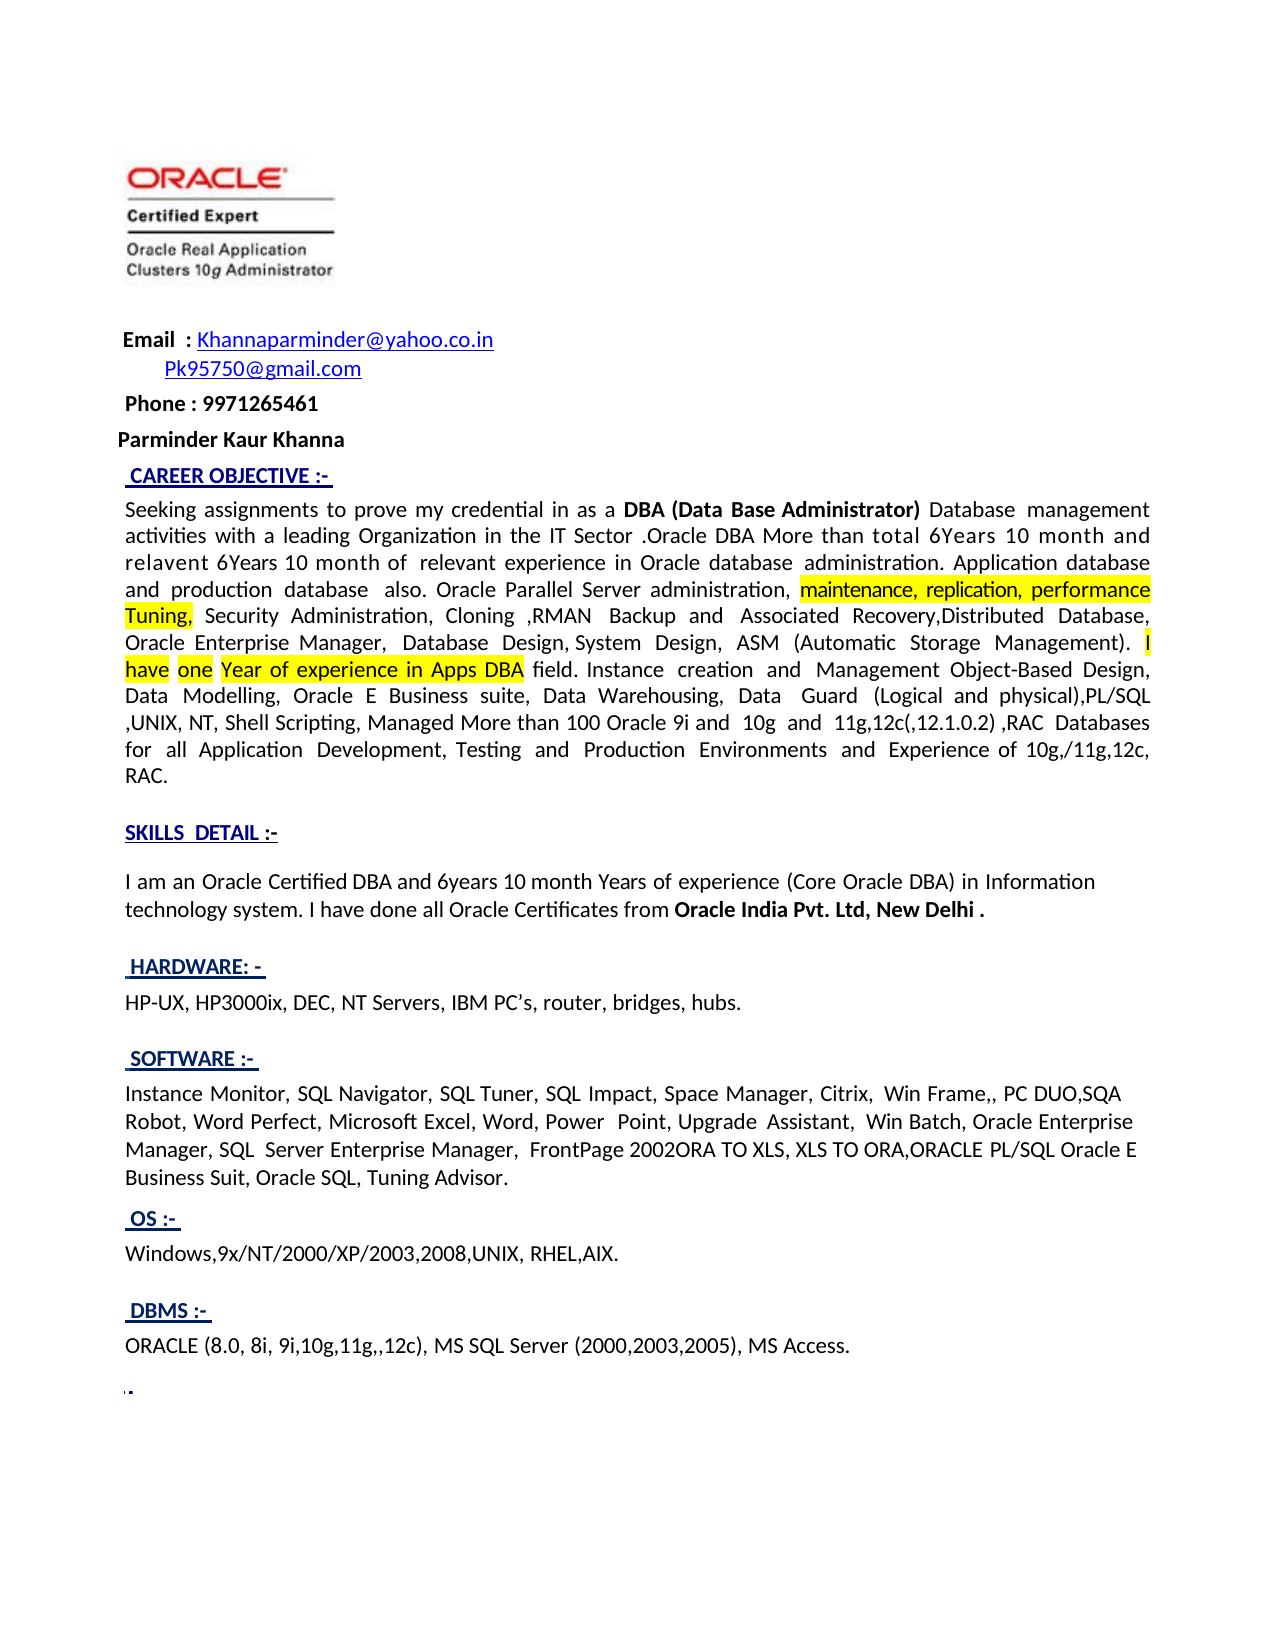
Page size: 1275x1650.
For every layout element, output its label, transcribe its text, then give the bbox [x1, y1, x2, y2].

text Parminder Kaur Khanna [112, 425, 1162, 453]
subtitle DBMS :- [125, 1296, 1162, 1324]
subtitle HARDWARE: - [125, 952, 1162, 980]
text Pk95750@gmail.com [112, 354, 1162, 382]
subtitle OS :- [125, 1204, 1162, 1232]
subtitle SOFTWARE :- [125, 1044, 1162, 1072]
text I am an Oracle Certified DBA and 6years 10 month Years of experience (Core Oracle DBA) in Information technology system. I have done all Oracle Certificates from Oracle India Pvt. Ltd, New Delhi . [125, 857, 1150, 923]
text Email : Khannaparminder@yahoo.co.in [112, 326, 1162, 354]
text Seeking assignments to prove my credential in as a DBA (Data Base Administrator) Database management activities with a leading Organization in the IT Sector .Oracle DBA More than total 6Years 10 month and relavent 6Years 10 month of relevant experience in Oracle database administration. Application database and production database also. Oracle Parallel Server administration, maintenance, replication, performance Tuning, Security Administration, Cloning ,RMAN Backup and Associated Recovery,Distributed Database, Oracle Enterprise Manager, Database Design,System Design, ASM (Automatic Storage Management). I have one Year of experience in Apps DBA field. Instance creation and Management Object-Based Design, Data Modelling, Oracle E Business suite, Data Warehousing, Data Guard (Logical and physical),PL/SQL ,UNIX, NT, Shell Scripting, Managed More than 100 Oracle 9i and 10g and 11g,12c(,12.1.0.2) ,RAC Databases for all Application Development, Testing and Production Environments and Experience of 10g,/11g,12c, RAC. [125, 496, 1151, 789]
text Windows,9x/NT/2000/XP/2003,2008,UNIX, RHEL,AIX. [125, 1239, 1162, 1267]
text ORACLE (8.0, 8i, 9i,10g,11g,,12c), MS SQL Server (2000,2003,2005), MS Access. [125, 1331, 1162, 1359]
text Instance Monitor, SQL Navigator, SQL Tuner, SQL Impact, Space Manager, Citrix, Win Frame,, PC DUO,SQA Robot, Word Perfect, Microsoft Excel, Word, Power Point, Upgrade Assistant, Win Batch, Oracle Enterprise Manager, SQL Server Enterprise Manager, FrontPage 2002ORA TO XLS, XLS TO ORA,ORACLE PL/SQL Oracle E Business Suit, Oracle SQL, Tuning Advisor. [125, 1079, 1151, 1191]
text HP-UX, HP3000ix, DEC, NT Servers, IBM PC’s, router, bridges, hubs. [125, 988, 1162, 1016]
subtitle CAREER OBJECTIVE :- [125, 461, 1162, 489]
text Phone : 9971265461 [125, 389, 1162, 417]
picture [112, 150, 354, 298]
subtitle SKILLS DETAIL :- [125, 818, 1162, 846]
